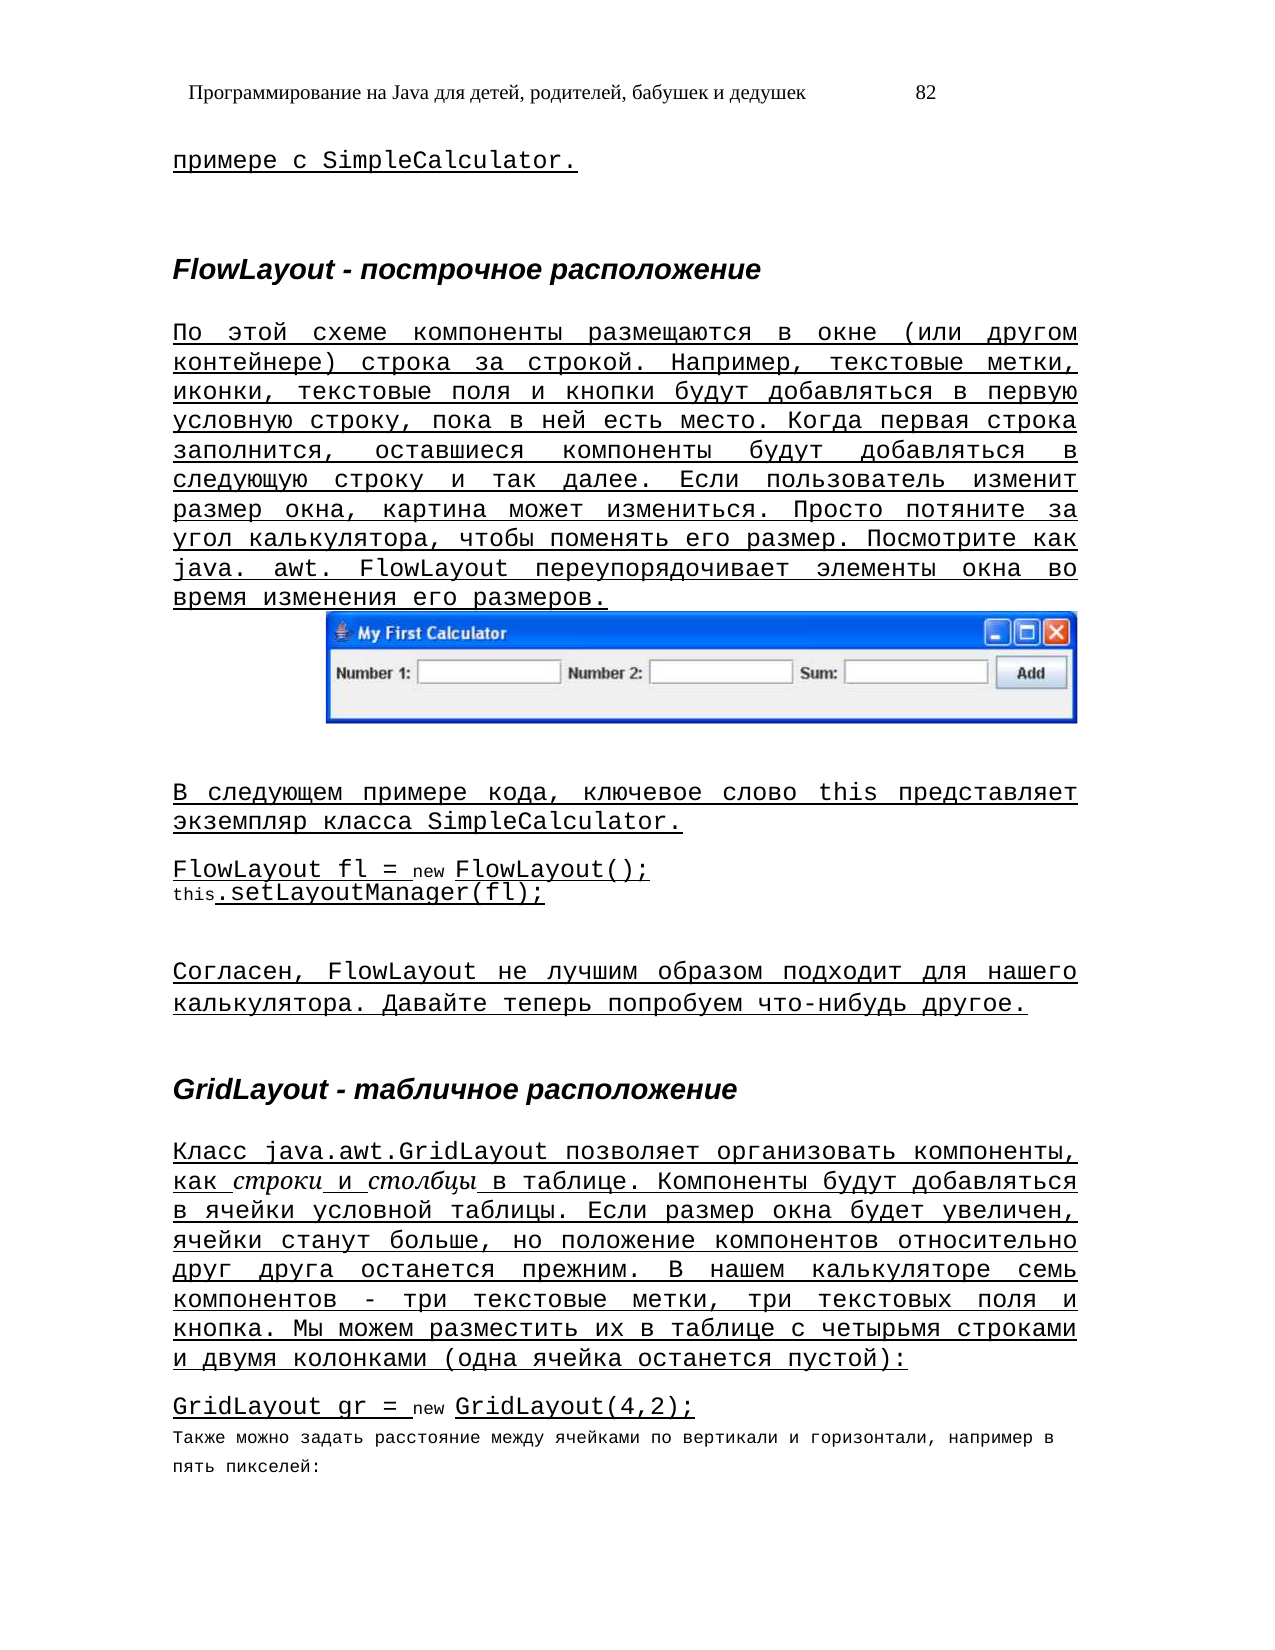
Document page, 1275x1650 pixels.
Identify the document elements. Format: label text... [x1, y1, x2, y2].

text Класс java.awt.GridLayout позволяет организовать компоненты, как строки и столбцы в таблице. Компоненты будут добавляться в ячейки условной таблицы. Если размер окна будет увеличен, ячейки станут больше, но положение компонентов относительно друг друга останется прежним. В нашем калькуляторе семь компонентов - три текстовые метки, три текстовых поля и кнопка. Мы можем разместить их в таблице с четырьмя строками и двумя колонками (одна ячейка останется пустой): [172, 1311, 1078, 1372]
text FlowLayout - построчное расположение [172, 256, 1078, 285]
text FlowLayout fl = new FlowLayout(); this.setLayoutManager(fl); [172, 859, 657, 905]
text Согласен, FlowLayout не лучшим образом подходит для нашего калькулятора. Давайте теперь попробуем что-нибудь другое. [172, 955, 1078, 982]
text Согласен, FlowLayout не лучшим образом подходит для нашего калькулятора. Давайте теперь попробуем что-нибудь другое. [172, 983, 1078, 1018]
picture [325, 611, 1078, 724]
text В следующем примере кода, ключевое слово this представляет экземпляр класса SimpleCalculator. [172, 778, 1078, 803]
text GridLayout - табличное расположение [172, 1076, 1078, 1105]
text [172, 146, 1078, 175]
text По этой схемe компоненты размещаются в окне (или другом контейнере) строка за строкой. Например, текстовые метки, иконки, текстовые поля и кнопки будут добавляться в первую условную строку, пока в ней есть место. Когда первая строка заполнится, оставшиеся компоненты будут добавляться в следующую строку и так далее. Если пользователь изменит размер окна, картина может измениться. Просто потяните за угол калькулятора, чтобы поменять его размер. Посмотрите как java. awt. FlowLayout переупорядочивает элементы окна во время изменения его размеров. [172, 403, 1078, 461]
text GridLayout gr = new GridLayout(4,2); [172, 1394, 1078, 1419]
text В следующем примере кода, ключевое слово this представляет экземпляр класса SimpleCalculator. [172, 804, 1078, 836]
text Класс java.awt.GridLayout позволяет организовать компоненты, как строки и столбцы в таблице. Компоненты будут добавляться в ячейки условной таблицы. Если размер окна будет увеличен, ячейки станут больше, но положение компонентов относительно друг друга останется прежним. В нашем калькуляторе семь компонентов - три текстовые метки, три текстовых поля и кнопка. Мы можем разместить их в таблице с четырьмя строками и двумя колонками (одна ячейка останется пустой): [172, 1163, 1078, 1221]
text Также можно задать расстояние между ячейками по вертикали и горизонтали, например в пять пикселей: [172, 1419, 1078, 1478]
